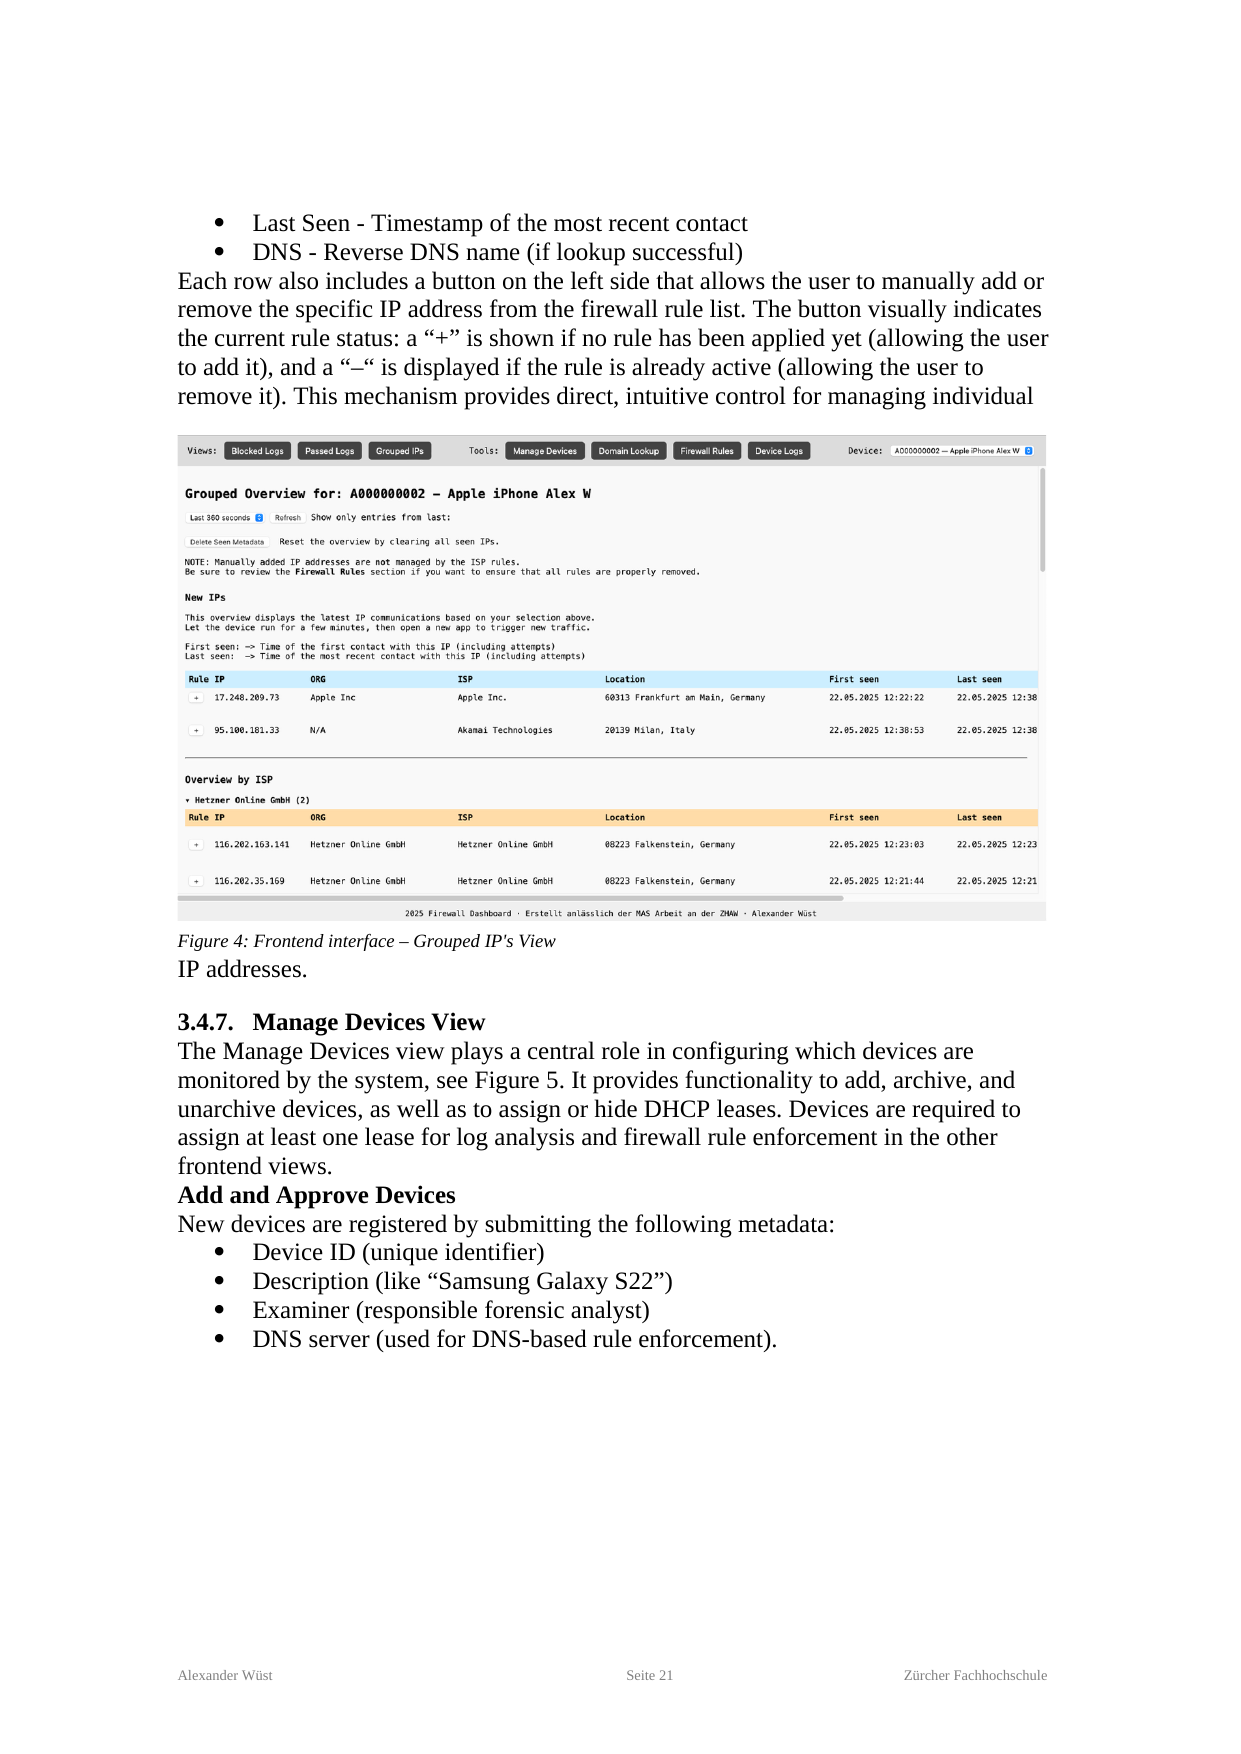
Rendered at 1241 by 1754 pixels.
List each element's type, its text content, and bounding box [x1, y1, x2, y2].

subtitle Manage Devices View [177, 1007, 1049, 1036]
list Examiner (responsible forensic analyst) [215, 1295, 1049, 1324]
list Last Seen - Timestamp of the most recent contact [215, 208, 1049, 237]
picture [177, 435, 1047, 921]
text Add and Approve Devices [177, 1180, 1049, 1209]
text New devices are registered by submitting the following metadata: [177, 1209, 1049, 1237]
list DNS server (used for DNS-based rule enforcement). [215, 1324, 1049, 1352]
list Description (like “Samsung Galaxy S22”) [215, 1266, 1049, 1295]
list Device ID (unique identifier) [215, 1237, 1049, 1266]
text The Manage Devices view plays a central role in configuring which devices are monitored by the system, see Figure 5. It provides functionality to add, archive, and unarchive devices, as well as to assign or hide DHCP leases. Devices are required to assign at least one lease for log analysis and firewall rule enforcement in the other frontend views. [177, 1036, 1049, 1180]
list DNS - Reverse DNS name (if lookup successful) [215, 237, 1049, 266]
